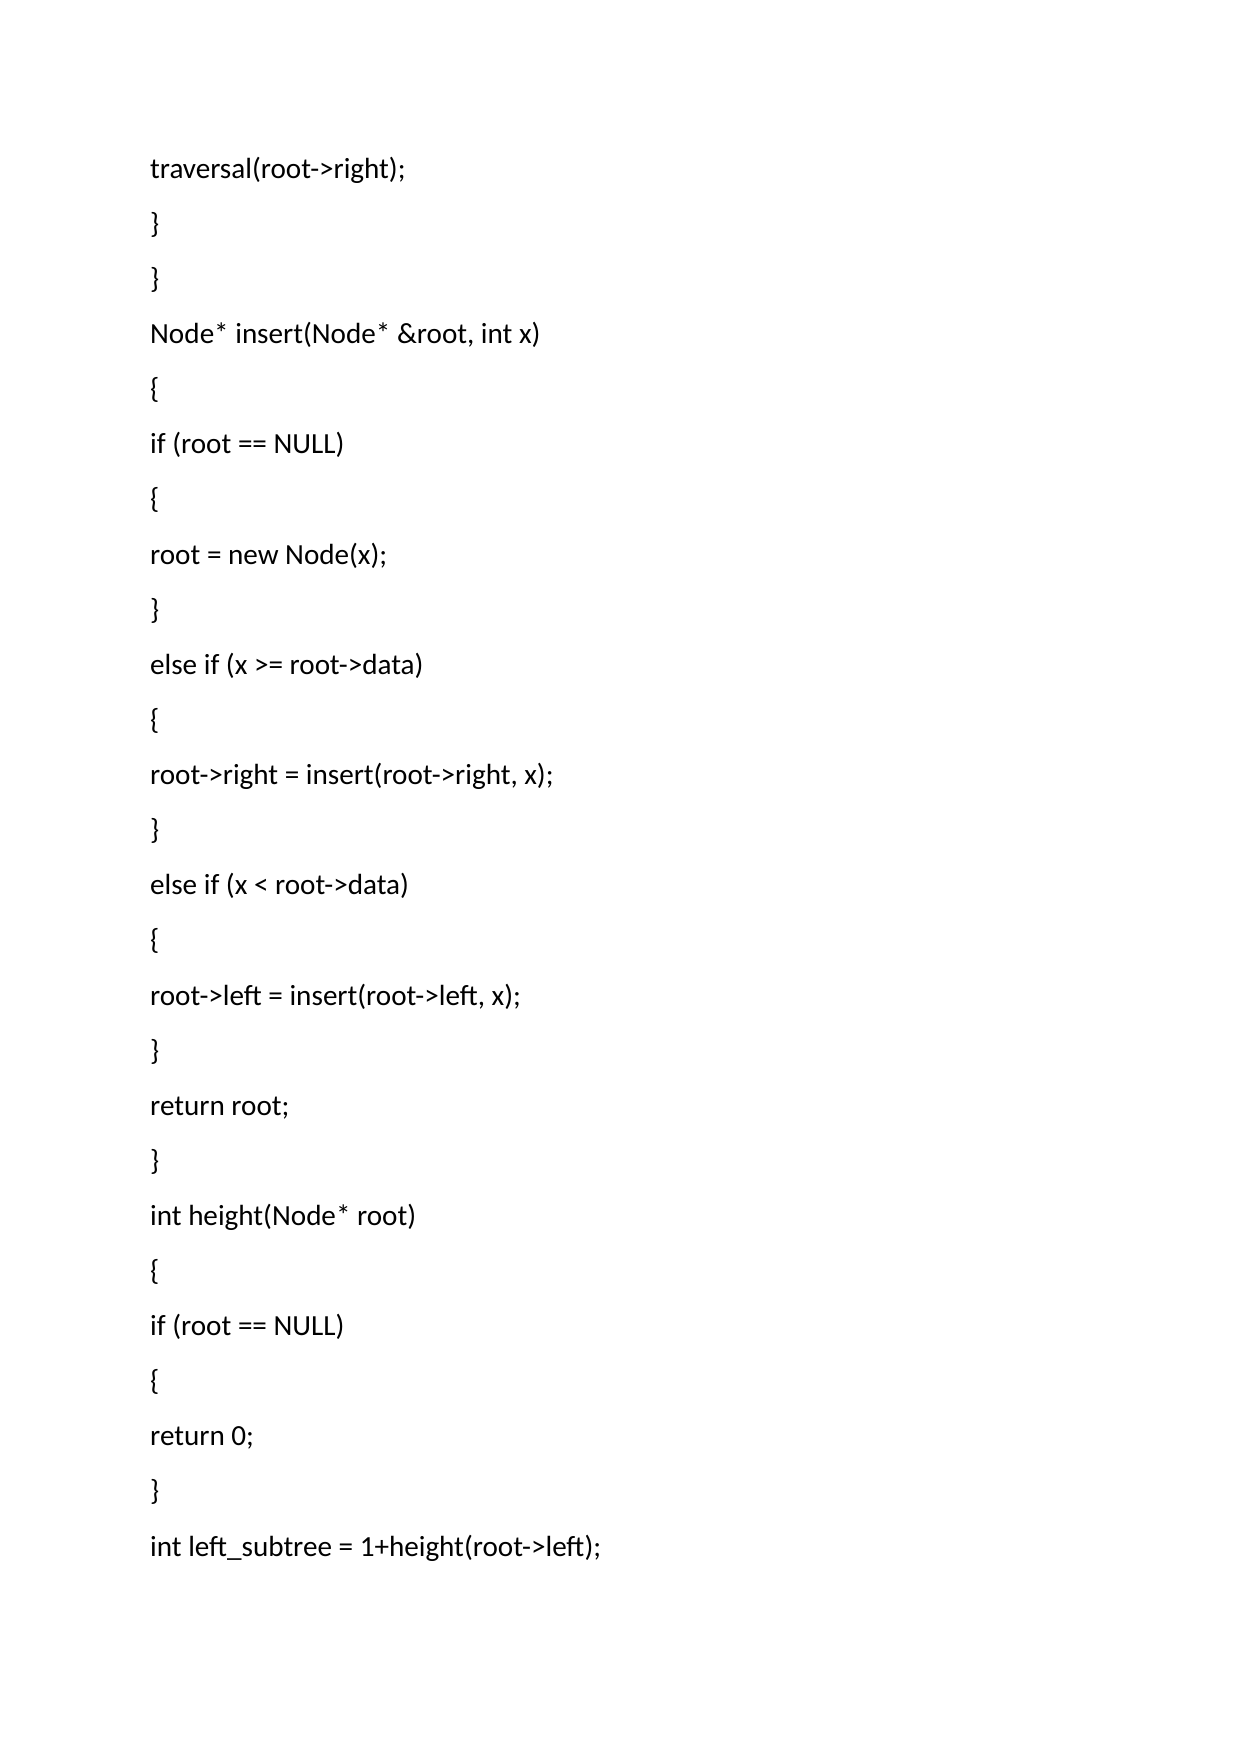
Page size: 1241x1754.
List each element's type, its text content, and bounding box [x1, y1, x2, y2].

text { [150, 701, 1090, 737]
text return 0; [150, 1417, 1090, 1453]
text } [150, 811, 1090, 847]
text if (root == NULL) [150, 426, 1090, 461]
text { [150, 921, 1090, 957]
text { [150, 1362, 1090, 1398]
text } [150, 260, 1090, 296]
text root = new Node(x); [150, 536, 1090, 571]
text } [150, 591, 1090, 626]
text else if (x >= root->data) [150, 646, 1090, 682]
text { [150, 1252, 1090, 1288]
text if (root == NULL) [150, 1307, 1090, 1343]
text root->right = insert(root->right, x); [150, 756, 1090, 792]
text root->left = insert(root->left, x); [150, 977, 1090, 1012]
text } [150, 205, 1090, 241]
text { [150, 481, 1090, 516]
text } [150, 1032, 1090, 1067]
text { [150, 370, 1090, 406]
text Node* insert(Node* &root, int x) [150, 315, 1090, 351]
text } [150, 1142, 1090, 1177]
text } [150, 1472, 1090, 1508]
text int left_subtree = 1+height(root->left); [150, 1528, 1090, 1563]
text else if (x < root->data) [150, 866, 1090, 902]
text traversal(root->right); [150, 150, 1090, 186]
text int height(Node* root) [150, 1197, 1090, 1233]
text return root; [150, 1087, 1090, 1122]
